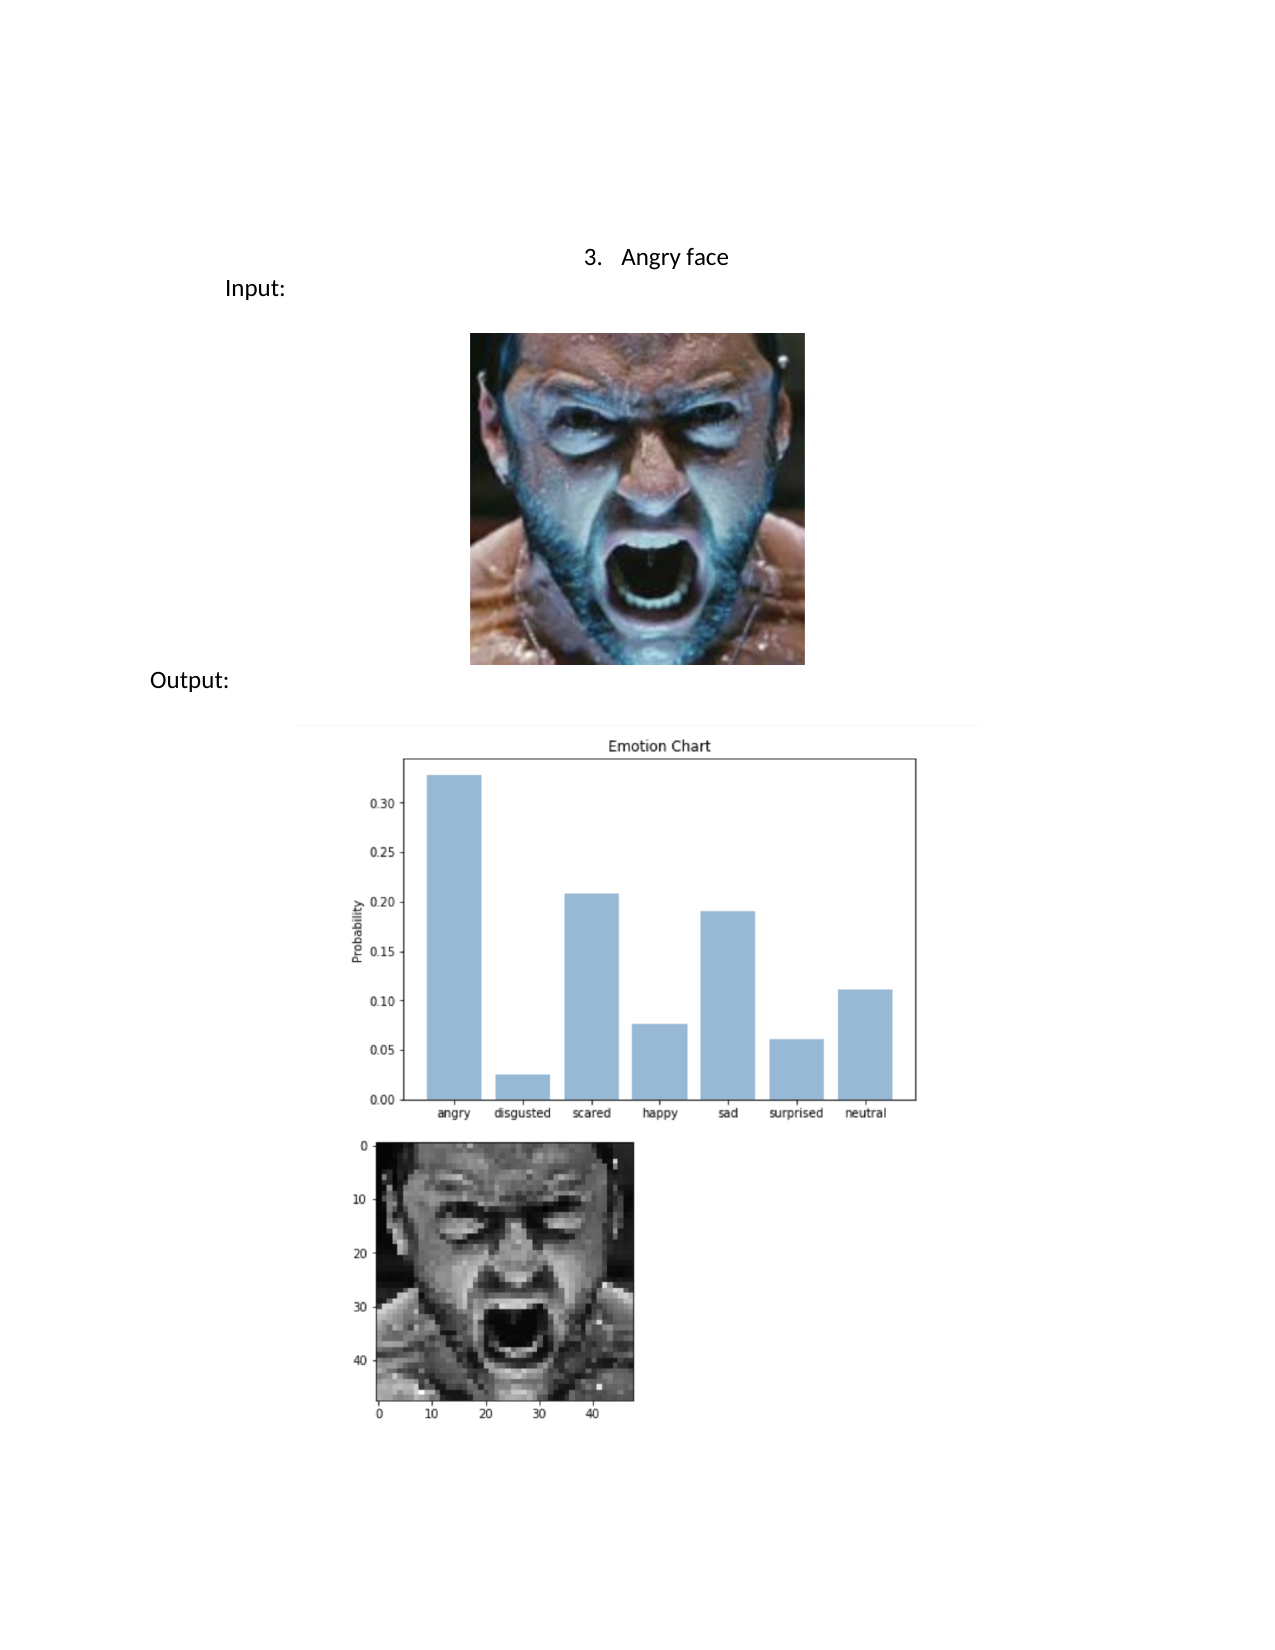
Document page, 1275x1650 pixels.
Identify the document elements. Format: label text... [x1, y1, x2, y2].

list Input: [225, 272, 1125, 303]
picture [295, 725, 980, 1425]
list Angry face [187, 242, 1125, 272]
picture [468, 333, 807, 665]
text Output: [150, 664, 1125, 695]
